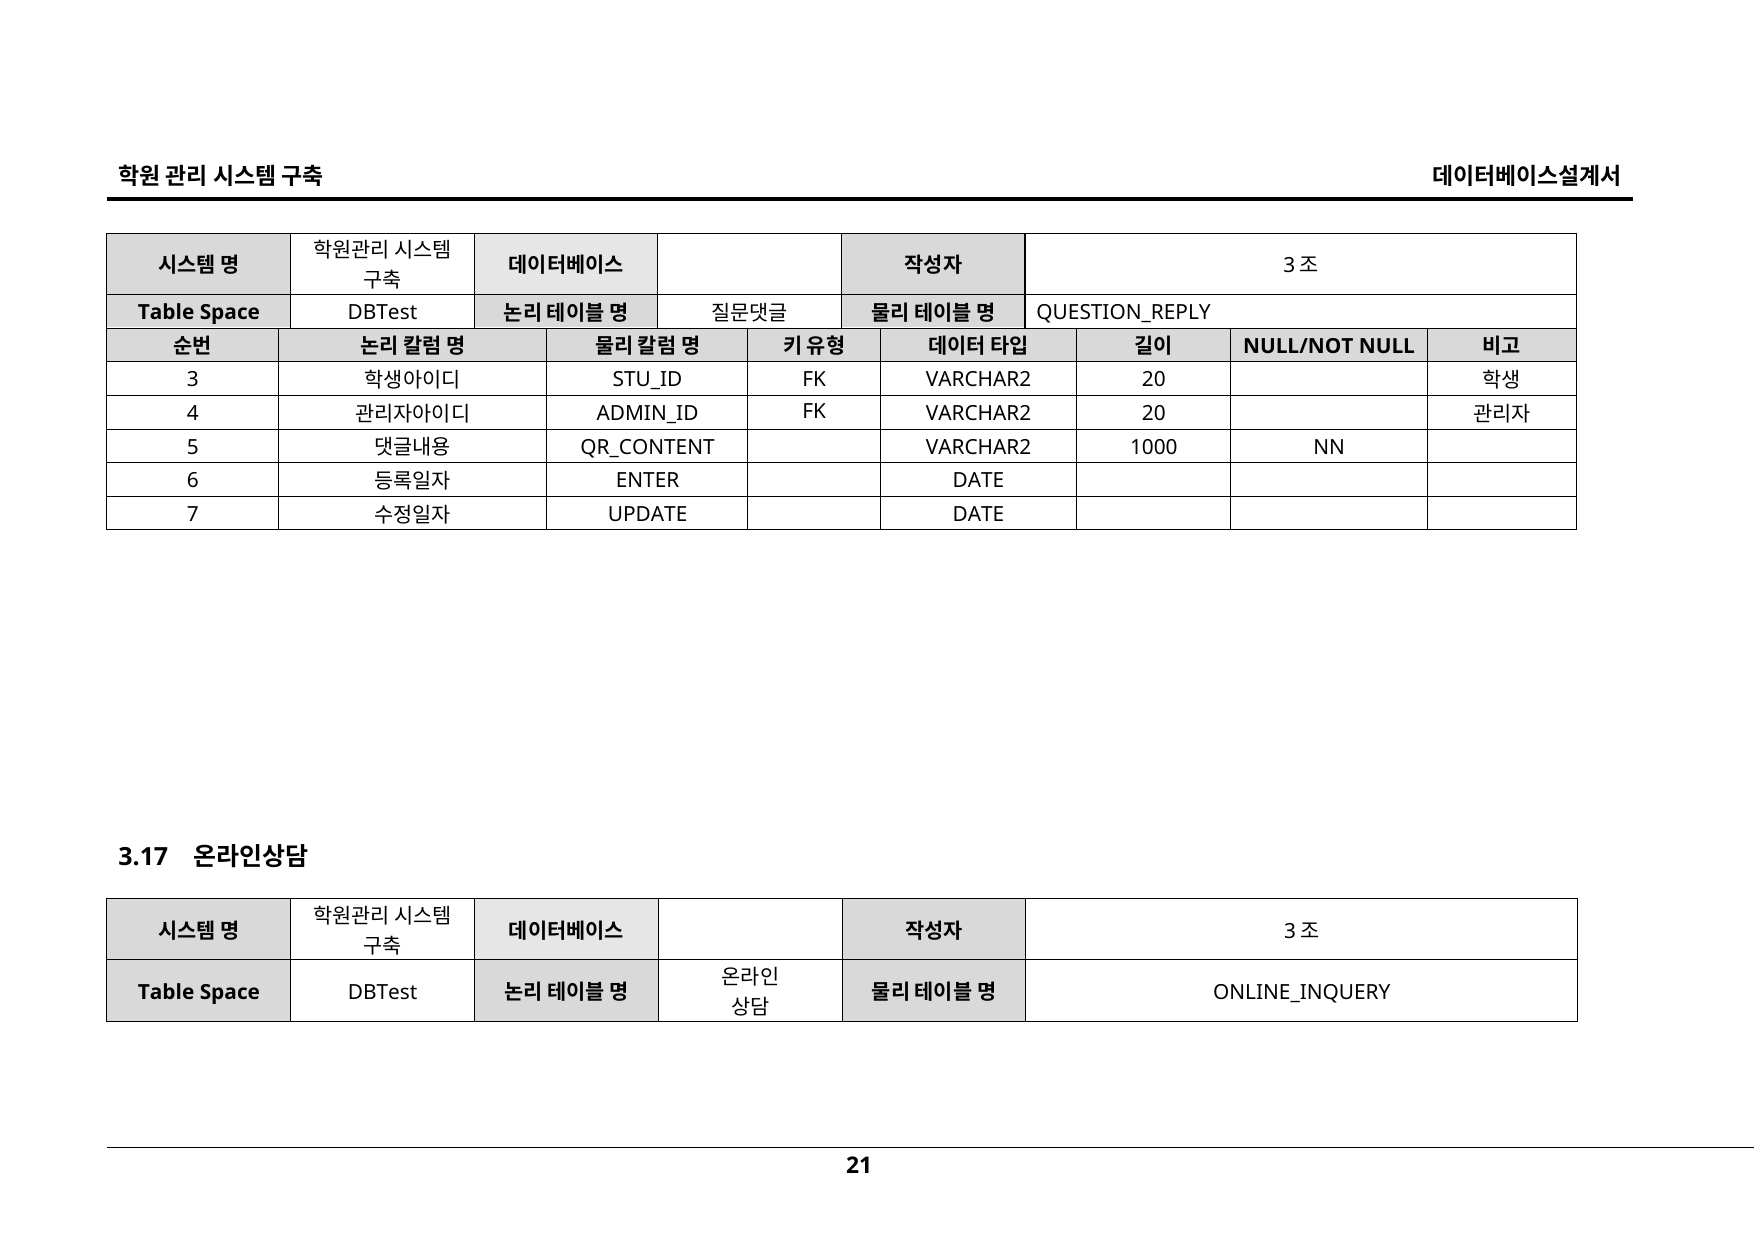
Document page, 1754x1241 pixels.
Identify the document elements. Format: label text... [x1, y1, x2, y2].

table_cell 논리 칼럼 명 [279, 329, 546, 361]
table_cell 등록일자 [279, 463, 546, 496]
table_cell 관리자 [1428, 396, 1576, 428]
table_cell ONLINE_INQUERY [1026, 960, 1577, 1021]
table_header 학원관리 시스템 구축 [291, 234, 474, 294]
table_cell NULL/NOT NULL [1231, 329, 1427, 361]
table_cell Table Space [107, 960, 290, 1021]
table_cell STU_ID [547, 362, 747, 395]
table_cell DBTest [291, 295, 474, 327]
table_cell [1231, 463, 1427, 496]
table_cell Table Space [107, 295, 290, 327]
table_cell [1231, 497, 1427, 529]
table_cell VARCHAR2 [881, 430, 1076, 462]
table_cell ENTER [547, 463, 747, 496]
table_cell DBTest [291, 960, 474, 1021]
table_cell [1077, 463, 1230, 496]
table_cell [1077, 497, 1230, 529]
table_cell 학생 [1428, 362, 1576, 395]
table_cell [748, 430, 880, 462]
table_cell 20 [1077, 396, 1230, 428]
table_cell VARCHAR2 [881, 362, 1076, 395]
table_cell [1231, 396, 1427, 428]
table_header 시스템 명 [107, 899, 290, 959]
table_cell 학생아이디 [279, 362, 546, 395]
table_cell [1231, 362, 1427, 395]
table_cell [748, 463, 880, 496]
table_cell UPDATE [547, 497, 747, 529]
table_cell 비고 [1428, 329, 1576, 361]
table_cell 6 [107, 463, 278, 496]
table_cell 데이터 타입 [881, 329, 1076, 361]
table_cell 질문댓글 [658, 295, 841, 327]
subtitle 온라인상담 [118, 837, 1559, 873]
table_cell 물리 칼럼 명 [547, 329, 747, 361]
table_cell QUESTION_REPLY [1026, 295, 1576, 327]
table_header 학원관리 시스템 구축 [291, 899, 474, 959]
table_cell 5 [107, 430, 278, 462]
table_header 데이터베이스 [475, 899, 658, 959]
table_cell 3 [107, 362, 278, 395]
table_cell 논리 테이블 명 [475, 295, 657, 327]
table_cell [1428, 430, 1576, 462]
table_cell 키 유형 [748, 329, 880, 361]
table_header [659, 899, 842, 959]
table_header 작성자 [842, 234, 1024, 294]
table_cell [1428, 463, 1576, 496]
table_header 시스템 명 [107, 234, 290, 294]
table_cell 4 [107, 396, 278, 428]
table_header 3조 [1026, 234, 1576, 294]
table_cell QR_CONTENT [547, 430, 747, 462]
table_cell 순번 [107, 329, 278, 361]
table_header 작성자 [843, 899, 1025, 959]
table_cell 길이 [1077, 329, 1230, 361]
table_cell 물리 테이블 명 [843, 960, 1025, 1021]
table_header [658, 234, 841, 294]
table_cell FK [748, 362, 880, 395]
table_cell [1428, 497, 1576, 529]
table_cell FK [748, 396, 880, 428]
table_header 3조 [1026, 899, 1577, 959]
table_header 데이터베이스 [475, 234, 657, 294]
table_cell 물리 테이블 명 [842, 295, 1024, 327]
table_cell 20 [1077, 362, 1230, 395]
table_cell NN [1231, 430, 1427, 462]
table_cell 1000 [1077, 430, 1230, 462]
table_cell 논리 테이블 명 [475, 960, 658, 1021]
table_cell ADMIN_ID [547, 396, 747, 428]
table_cell 댓글내용 [279, 430, 546, 462]
table_cell 7 [107, 497, 278, 529]
table_cell VARCHAR2 [881, 396, 1076, 428]
table_cell 수정일자 [279, 497, 546, 529]
table_cell 관리자아이디 [279, 396, 546, 428]
table_cell DATE [881, 497, 1076, 529]
table_cell DATE [881, 463, 1076, 496]
table_cell 온라인 상담 [659, 960, 842, 1021]
table_cell [748, 497, 880, 529]
